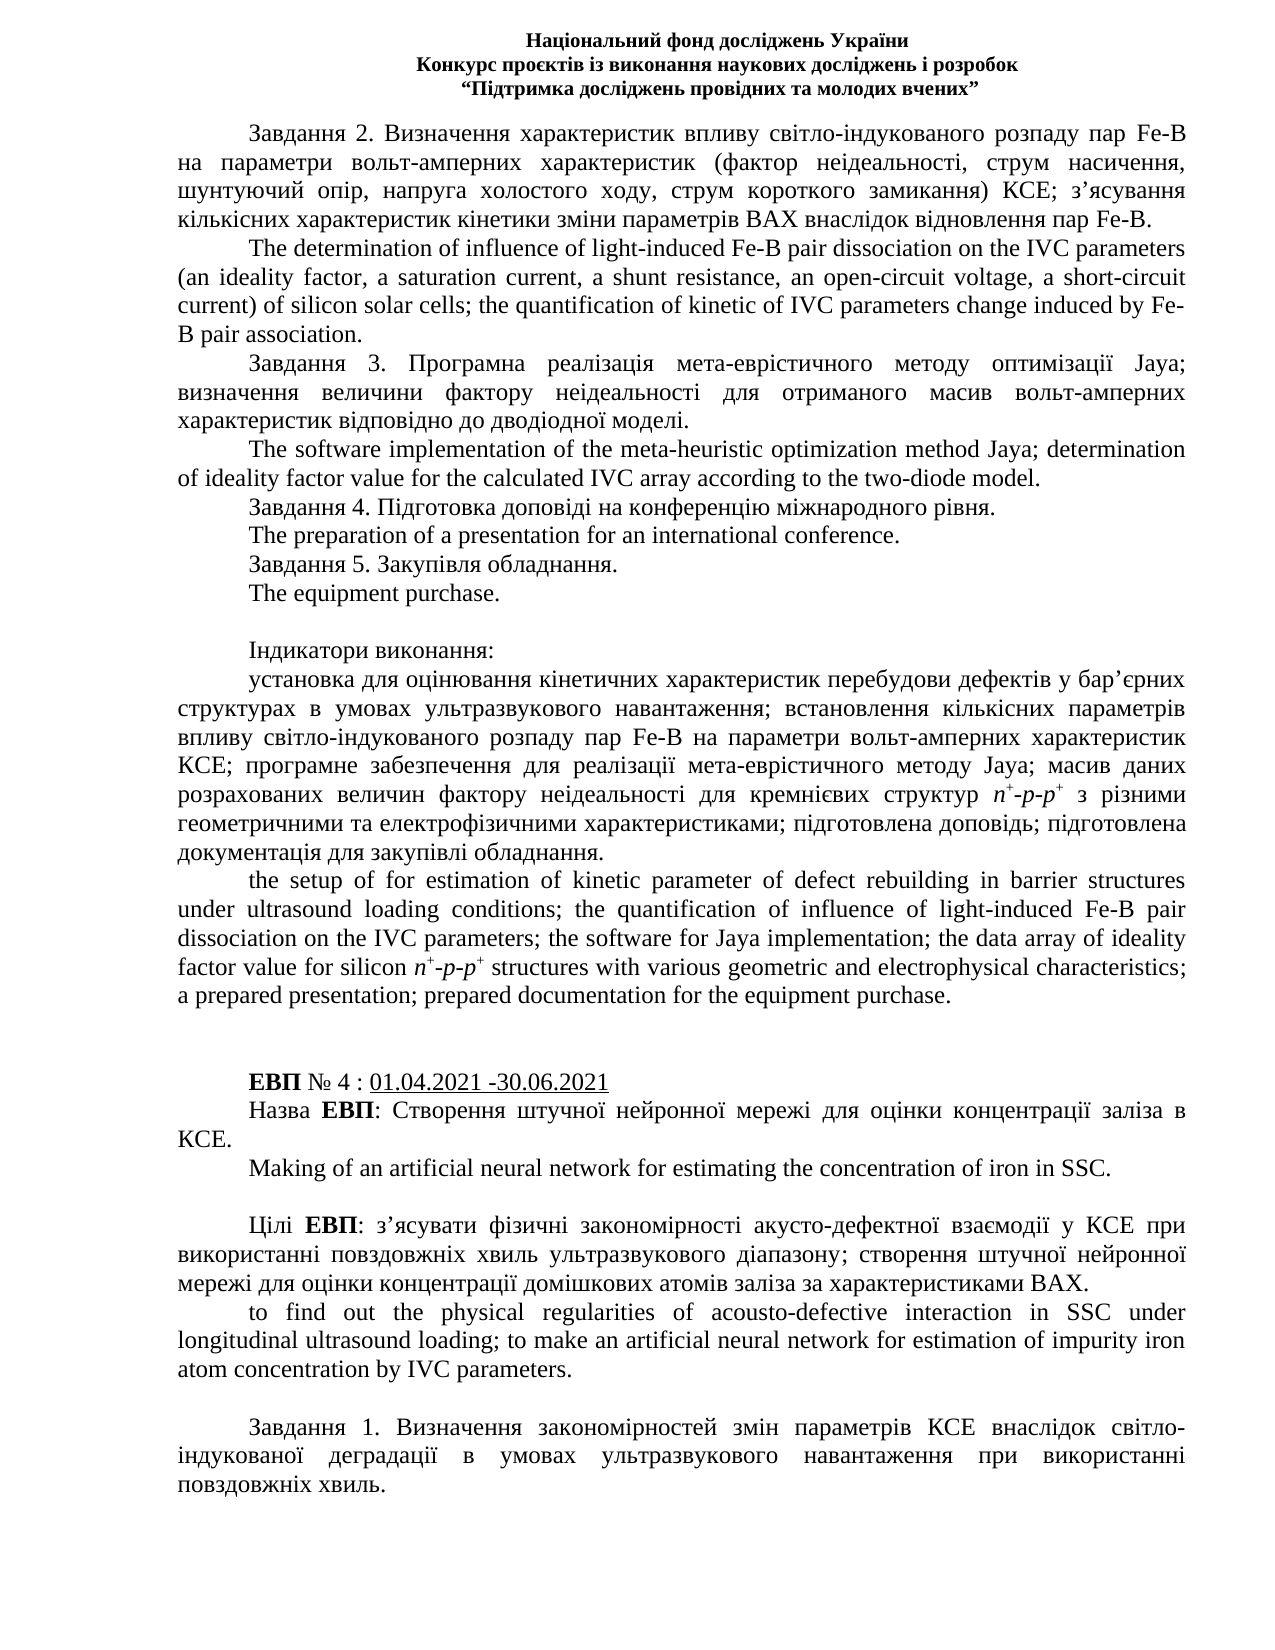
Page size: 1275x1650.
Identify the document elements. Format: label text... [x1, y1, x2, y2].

text Making of an artificial neural network for estimating the concentration of iron in SSC. [177, 1153, 1186, 1182]
text The equipment purchase. [177, 578, 1186, 607]
text Цілі ЕВП: з’ясувати фізичні закономірності акусто-дефектної взаємодії у КСЕ при використанні повздовжніх хвиль ультразвукового діапазону; створення штучної нейронної мережі для оцінки концентрації домішкових атомів заліза за характеристиками ВАХ. [177, 1211, 1186, 1297]
text Завдання 4. Підготовка доповіді на конференцію міжнародного рівня. [177, 492, 1186, 521]
text The software implementation of the meta-heuristic optimization method Jaya; determination of ideality factor value for the calculated IVC array according to the two-diode model. [177, 434, 1186, 492]
text ЕВП № 4 : 01.04.2021 -30.06.2021 [177, 1067, 1186, 1096]
text Завдання 1. Визначення закономірностей змін параметрів КСЕ внаслідок світло-індукованої деградації в умовах ультразвукового навантаження при використанні повздовжніх хвиль. [177, 1412, 1186, 1498]
text to find out the physical regularities of acousto-defective interaction in SSC under longitudinal ultrasound loading; to make an artificial neural network for estimation of impurity iron atom concentration by IVC parameters. [177, 1297, 1186, 1383]
text Завдання 3. Програмна реалізація мета-еврістичного методу оптимізації Jaya; визначення величини фактору неідеальності для отриманого масив вольт-амперних характеристик відповідно до дводіодної моделі. [177, 348, 1186, 434]
text Назва ЕВП: Створення штучної нейронної мережі для оцінки концентрації заліза в КСЕ. [177, 1096, 1186, 1153]
text установка для оцінювання кінетичних характеристик перебудови дефектів у бар’єрних структурах в умовах ультразвукового навантаження; встановлення кількісних параметрів впливу світло-індукованого розпаду пар Fe-B на параметри вольт-амперних характеристик КСЕ; програмне забезпечення для реалізації мета-еврістичного методу Jaya; масив даних розрахованих величин фактору неідеальності для кремнієвих структур n+-p-p+ з різними геометричними та електрофізичними характеристиками; підготовлена доповідь; підготовлена документація для закупівлі обладнання. [177, 664, 1186, 866]
text The determination of influence of light-induced Fe-B pair dissociation on the IVC parameters (an ideality factor, a saturation current, a shunt resistance, an open-circuit voltage, a short-circuit current) of silicon solar cells; the quantification of kinetic of IVC parameters change induced by Fe-B pair association. [177, 233, 1186, 348]
text Завдання 5. Закупівля обладнання. [177, 549, 1186, 578]
text the setup of for estimation of kinetic parameter of defect rebuilding in barrier structures under ultrasound loading conditions; the quantification of influence of light-induced Fe-B pair dissociation on the IVC parameters; the software for Jaya implementation; the data array of ideality factor value for silicon n+-p-p+ structures with various geometric and electrophysical characteristics; a prepared presentation; prepared documentation for the equipment purchase. [177, 866, 1186, 1009]
text The preparation of a presentation for an international conference. [177, 521, 1186, 549]
text Завдання 2. Визначення характеристик впливу світло-індукованого розпаду пар Fe-B на параметри вольт-амперних характеристик (фактор неідеальності, струм насичення, шунтуючий опір, напруга холостого ходу, струм короткого замикання) КСЕ; з’ясування кількісних характеристик кінетики зміни параметрів ВАХ внаслідок відновлення пар Fe-B. [177, 118, 1186, 233]
text Індикатори виконання: [177, 636, 1186, 664]
